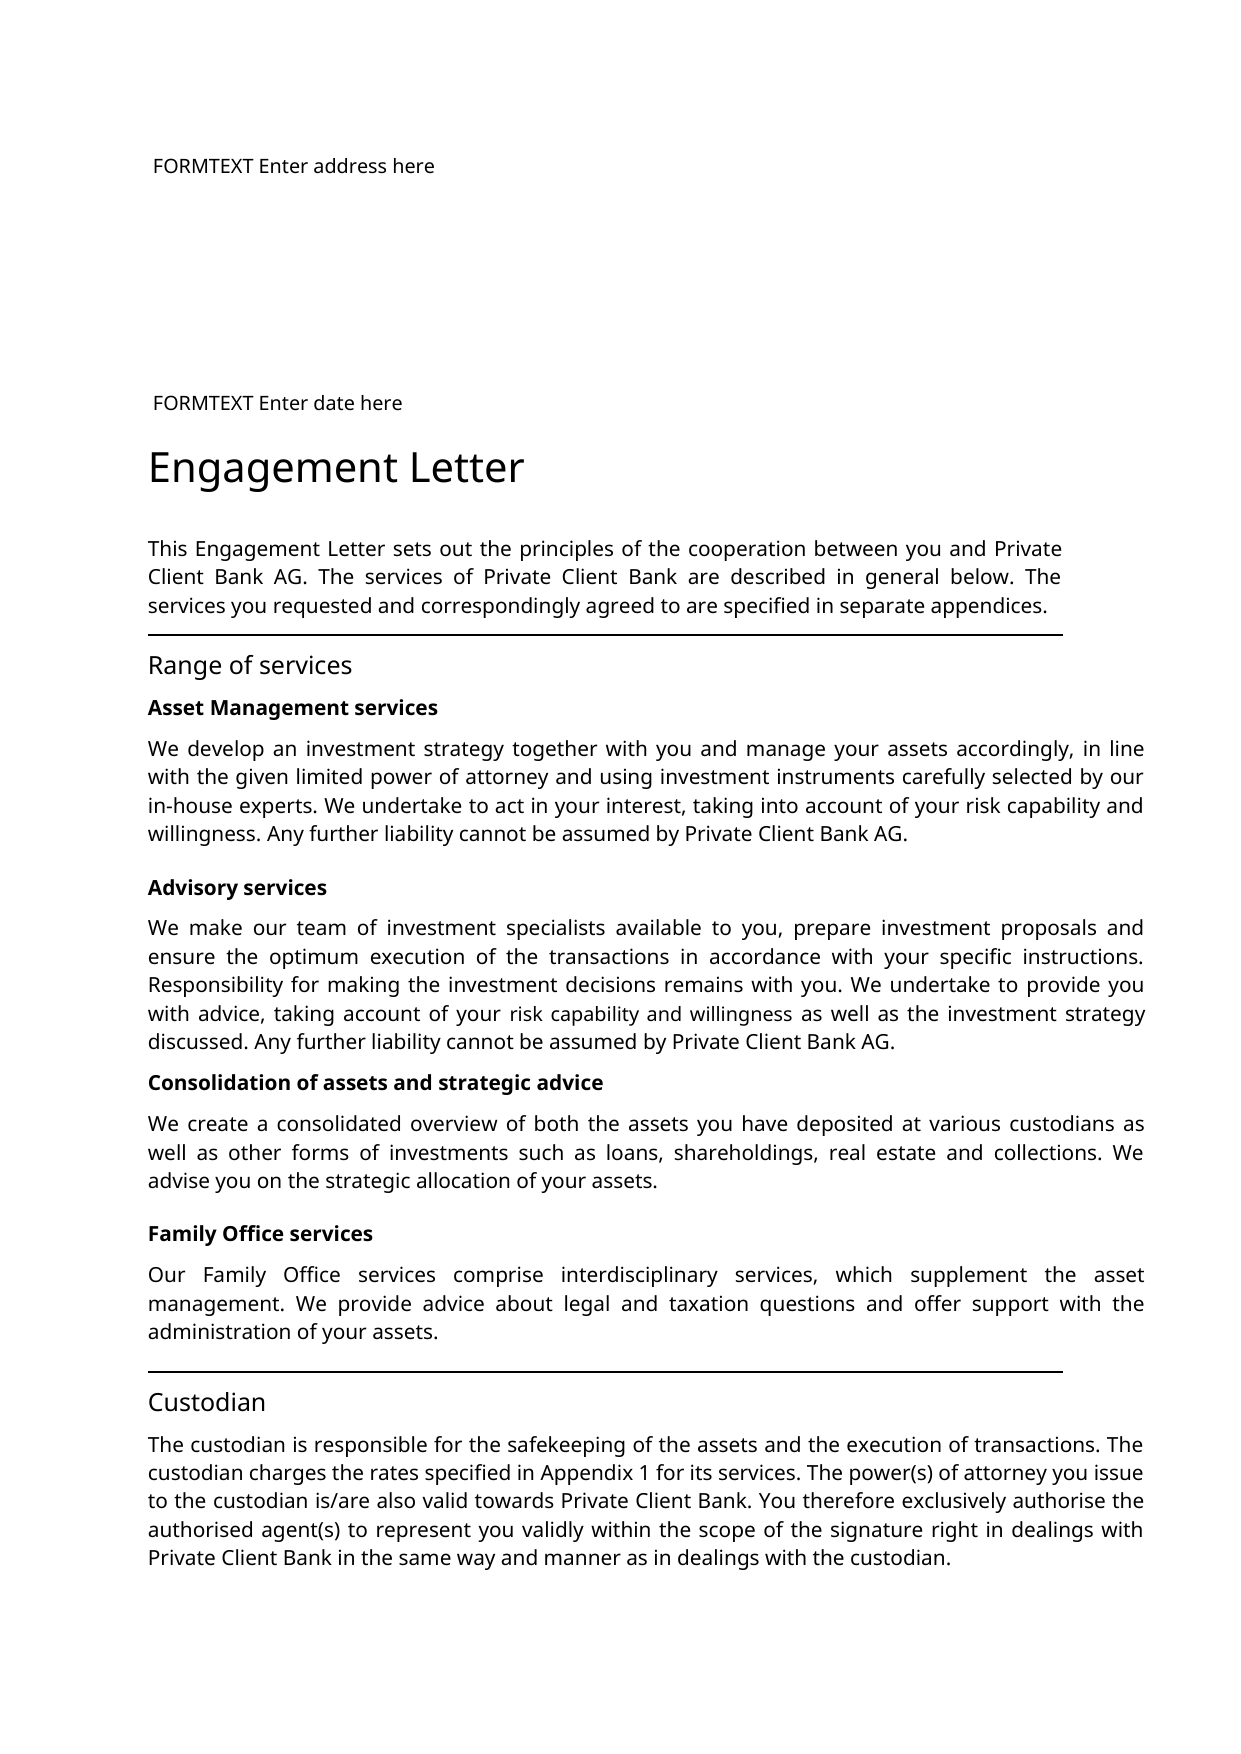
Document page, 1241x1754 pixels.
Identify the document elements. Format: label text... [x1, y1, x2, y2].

text We make our team of investment specialists available to you, prepare investment proposals and ensure the optimum execution of the transactions in accordance with your specific instructions. Responsibility for making the investment decisions remains with you. We undertake to provide you with advice, taking account of your risk capability and willingness as well as the investment strategy discussed. Any further liability cannot be assumed by Private Client Bank AG. [148, 913, 1146, 1056]
text Advisory services [148, 873, 1146, 901]
table_header [148, 133, 1063, 375]
text Our Family Office services comprise interdisciplinary services, which supplement the asset management. We provide advice about legal and taxation questions and offer support with the administration of your assets. [148, 1260, 1146, 1346]
table_cell Range of services [148, 636, 1063, 693]
table_header Custodian [148, 1373, 1063, 1430]
table_cell [148, 375, 1063, 438]
table_header This Engagement Letter sets out the principles of the cooperation between you and Private Client Bank AG. The services of Private Client Bank are described in general below. The services you requested and correspondingly agreed to are specified in separate appendices. [148, 534, 1063, 634]
text We develop an investment strategy together with you and manage your assets accordingly, in line with the given limited power of attorney and using investment instruments carefully selected by our in-house experts. We undertake to act in your interest, taking into account of your risk capability and willingness. Any further liability cannot be assumed by Private Client Bank AG. [148, 734, 1146, 848]
text We create a consolidated overview of both the assets you have deposited at various custodians as well as other forms of investments such as loans, shareholdings, real estate and collections. We advise you on the strategic allocation of your assets. [148, 1109, 1146, 1194]
text Consolidation of assets and strategic advice [148, 1068, 1146, 1097]
text Engagement Letter [148, 438, 1146, 494]
text Family Office services [148, 1219, 1146, 1248]
text Asset Management services [148, 693, 1146, 721]
text The custodian is responsible for the safekeeping of the assets and the execution of transactions. The custodian charges the rates specified in Appendix 1 for its services. The power(s) of attorney you issue to the custodian is/are also valid towards Private Client Bank. You therefore exclusively authorise the authorised agent(s) to represent you validly within the scope of the signature right in dealings with Private Client Bank in the same way and manner as in dealings with the custodian. [148, 1430, 1146, 1572]
